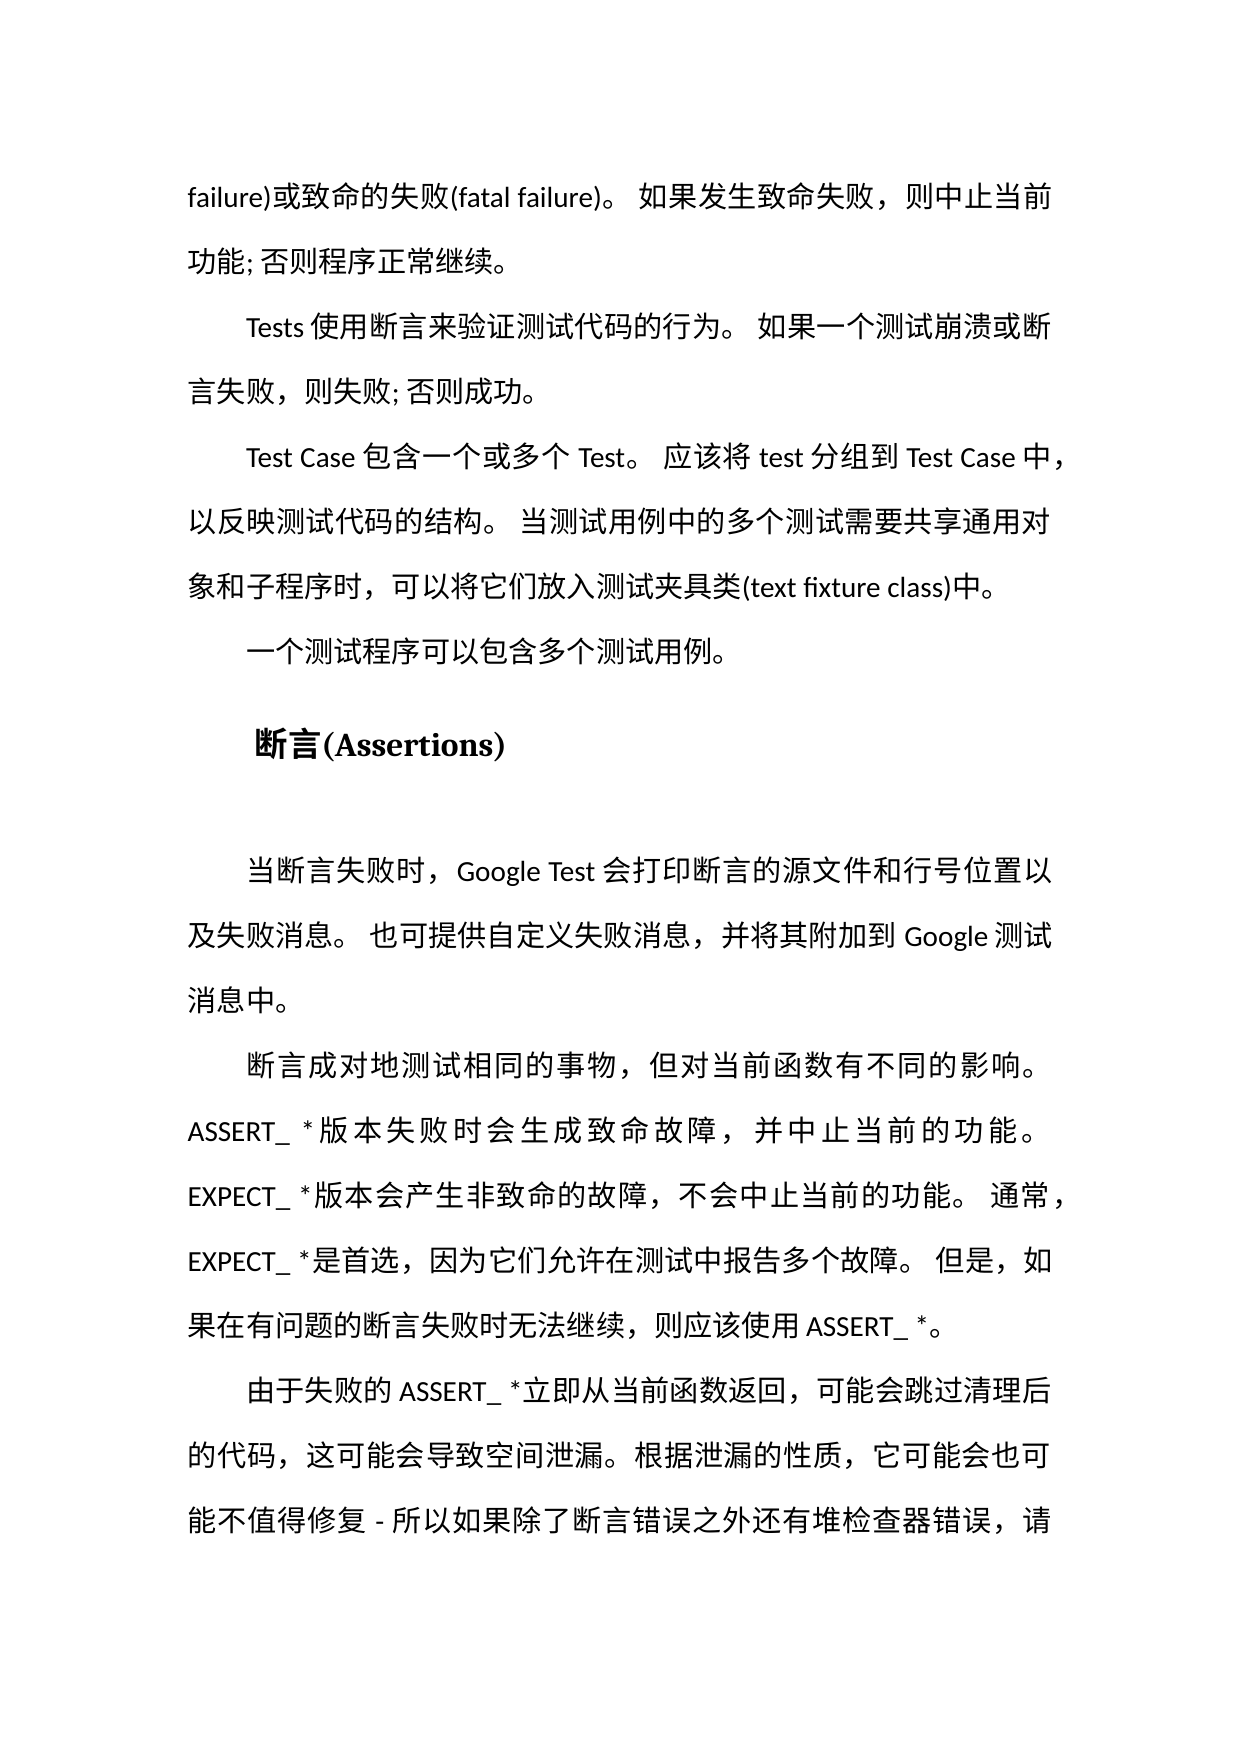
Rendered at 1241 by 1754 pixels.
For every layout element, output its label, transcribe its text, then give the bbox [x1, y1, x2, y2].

text 断言成对地测试相同的事物，但对当前函数有不同的影响。 ASSERT_ *版本失败时会生成致命故障，并中止当前的功能。 EXPECT_ *版本会产生非致命的故障，不会中止当前的功能。 通常，EXPECT_ *是首选，因为它们允许在测试中报告多个故障。 但是，如果在有问题的断言失败时无法继续，则应该使用ASSERT_ *。 [187, 1031, 1053, 1356]
text 一个测试程序可以包含多个测试用例。 [187, 617, 1053, 682]
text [187, 1356, 1053, 1551]
text 当断言失败时，Google Test会打印断言的源文件和行号位置以及失败消息。 也可提供自定义失败消息，并将其附加到Google测试消息中。 [187, 836, 1053, 1031]
subtitle 断言(Assertions) [187, 709, 1053, 774]
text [187, 162, 1053, 292]
text Test Case包含一个或多个Test。 应该将test分组到Test Case中，以反映测试代码的结构。 当测试用例中的多个测试需要共享通用对象和子程序时，可以将它们放入测试夹具类(text fixture class)中。 [187, 422, 1053, 617]
text Tests使用断言来验证测试代码的行为。 如果一个测试崩溃或断言失败，则失败; 否则成功。 [187, 292, 1053, 422]
